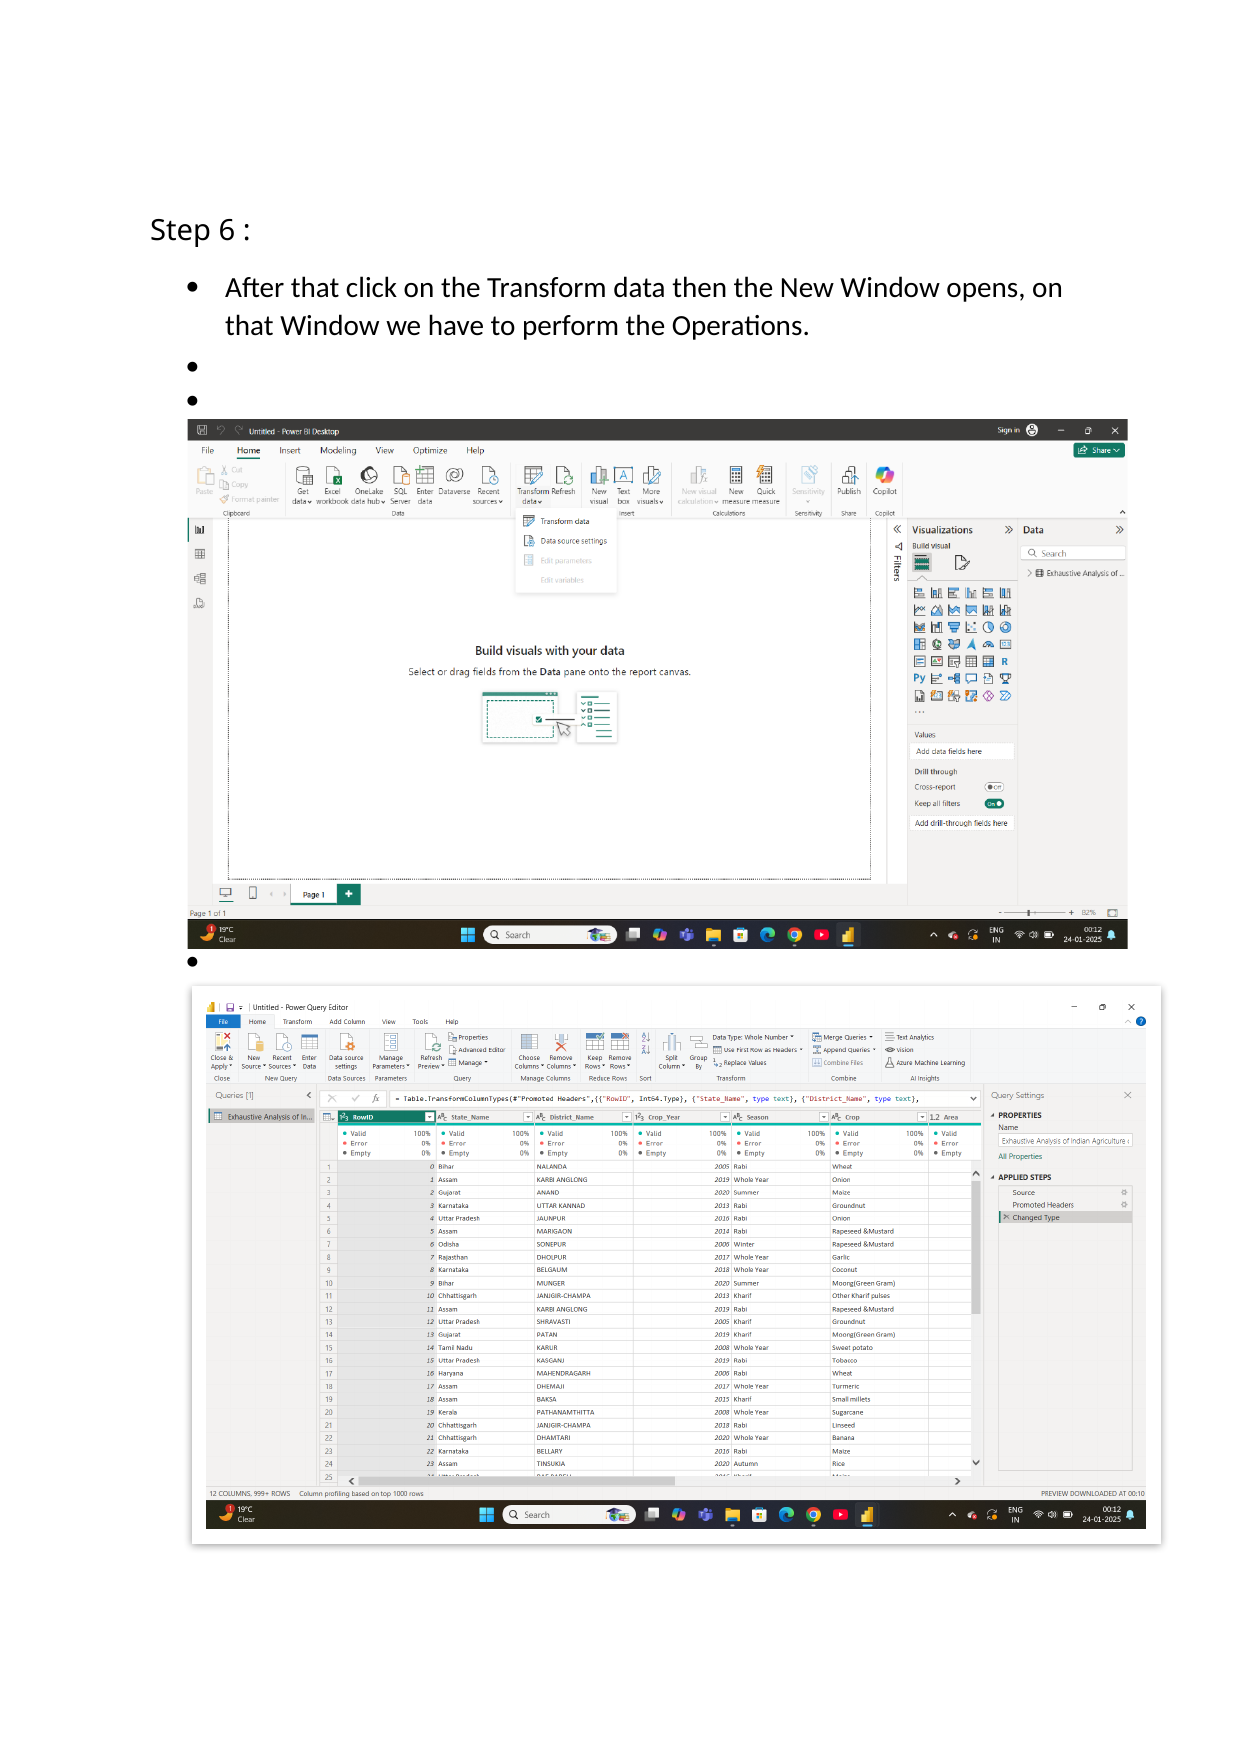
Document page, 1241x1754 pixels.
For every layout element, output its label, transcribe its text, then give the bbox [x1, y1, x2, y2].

text Step 6 : [150, 209, 1090, 249]
picture [187, 419, 1128, 949]
list After that click on the Transform data then the New Window opens, on that Window we have to perform the Operations. [187, 269, 1090, 343]
picture [206, 1000, 1146, 1529]
